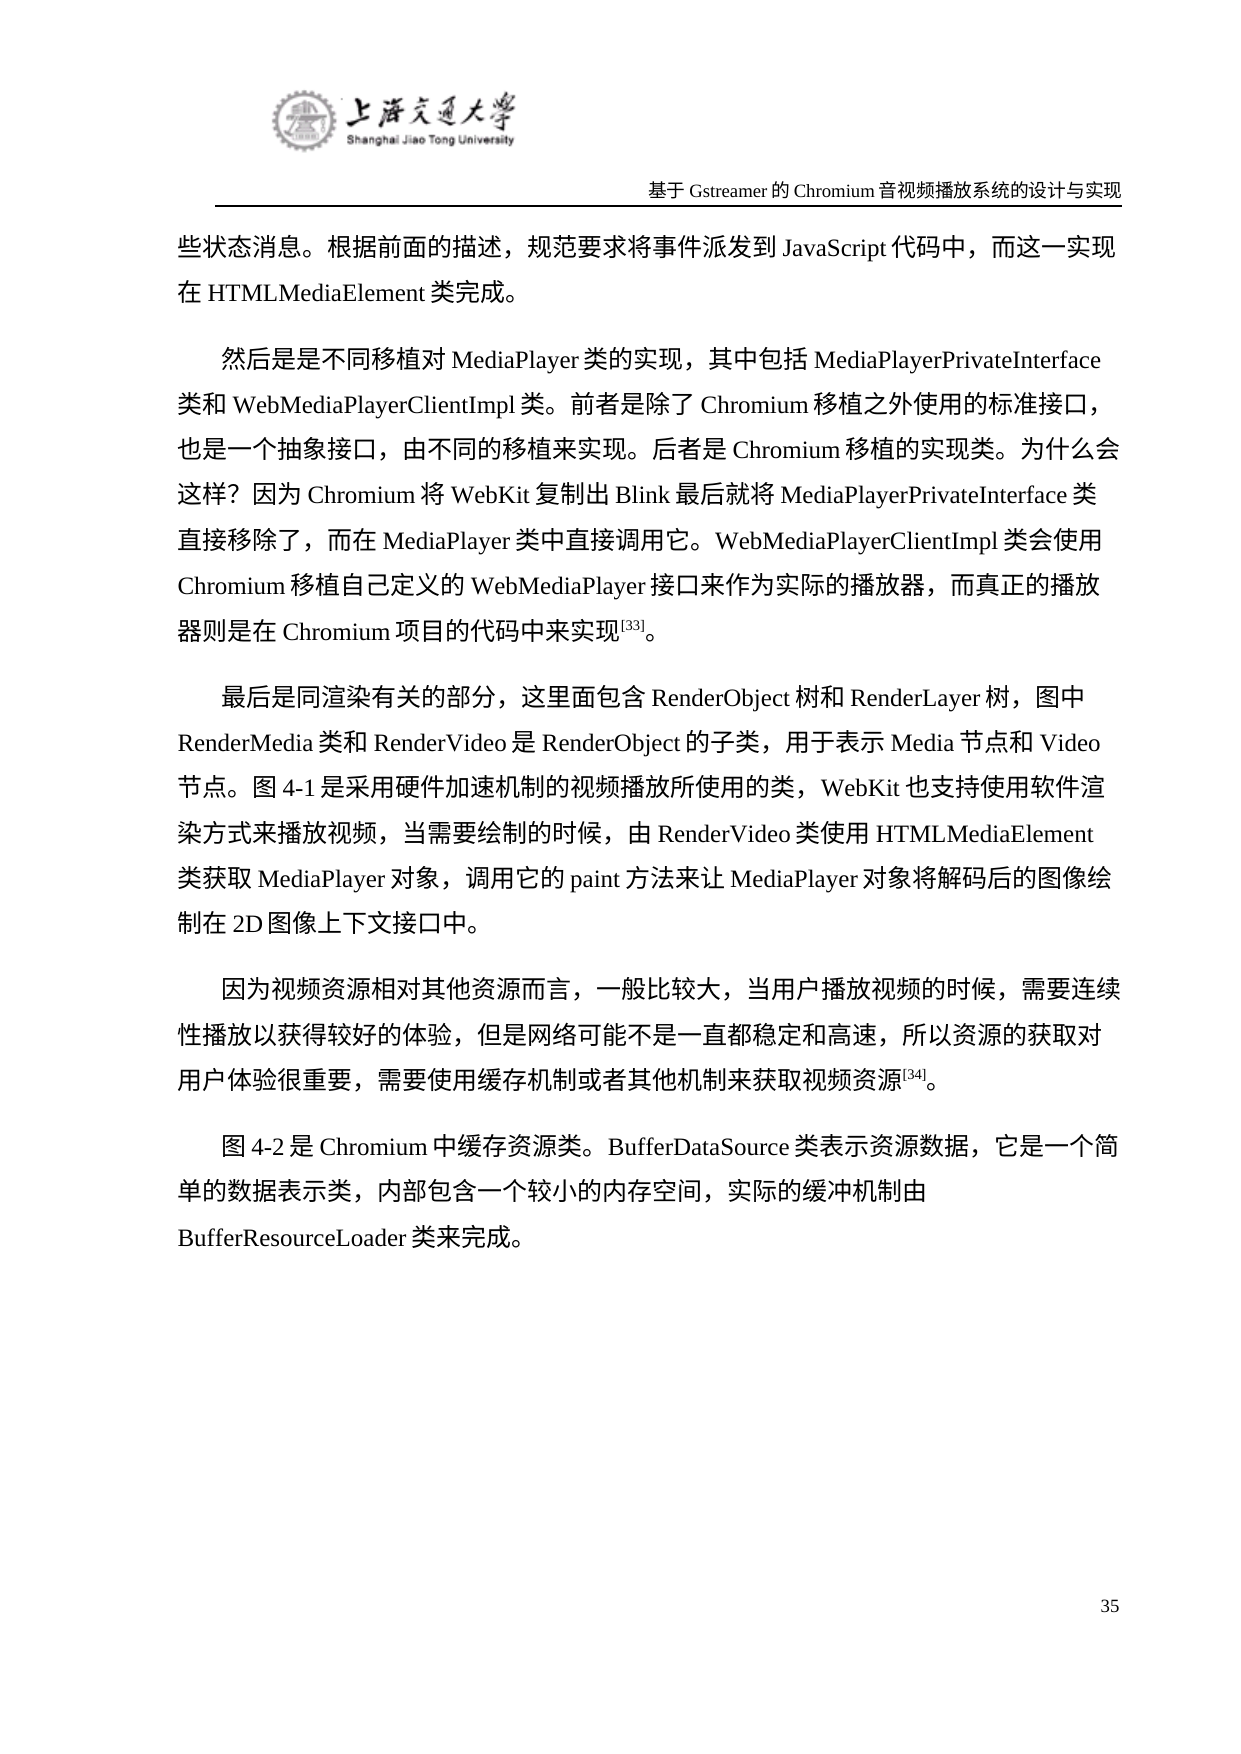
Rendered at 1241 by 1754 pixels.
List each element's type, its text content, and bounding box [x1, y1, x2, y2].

picture [252, 73, 531, 156]
text 然后是是不同移植对MediaPlayer类的实现，其中包括MediaPlayerPrivateInterface类和WebMediaPlayerClientImpl类。前者是除了Chromium移植之外使用的标准接口，也是一个抽象接口，由不同的移植来实现。后者是Chromium移植的实现类。为什么会这样？因为Chromium将WebKit复制出Blink最后就将MediaPlayerPrivateInterface类直接移除了，而在MediaPlayer类中直接调用它。WebMediaPlayerClientImpl类会使用Chromium移植自己定义的WebMediaPlayer接口来作为实际的播放器，而真正的播放器则是在Chromium项目的代码中来实现[33]。 [177, 339, 1122, 647]
text 图4-2是Chromium中缓存资源类。BufferDataSource类表示资源数据，它是一个简单的数据表示类，内部包含一个较小的内存空间，实际的缓冲机制由BufferResourceLoader类来完成。 [177, 1127, 1122, 1253]
text 因为视频资源相对其他资源而言，一般比较大，当用户播放视频的时候，需要连续性播放以获得较好的体验，但是网络可能不是一直都稳定和高速，所以资源的获取对用户体验很重要，需要使用缓存机制或者其他机制来获取视频资源[34]。 [177, 970, 1122, 1097]
text 最后是同渲染有关的部分，这里面包含RenderObject树和RenderLayer树，图中RenderMedia类和RenderVideo是RenderObject的子类，用于表示Media节点和Video节点。图4-1是采用硬件加速机制的视频播放所使用的类，WebKit也支持使用软件渲染方式来播放视频，当需要绘制的时候，由RenderVideo类使用HTMLMediaElement类获取MediaPlayer对象，调用它的paint方法来让MediaPlayer对象将解码后的图像绘制在2D图像上下文接口中。 [177, 677, 1122, 940]
